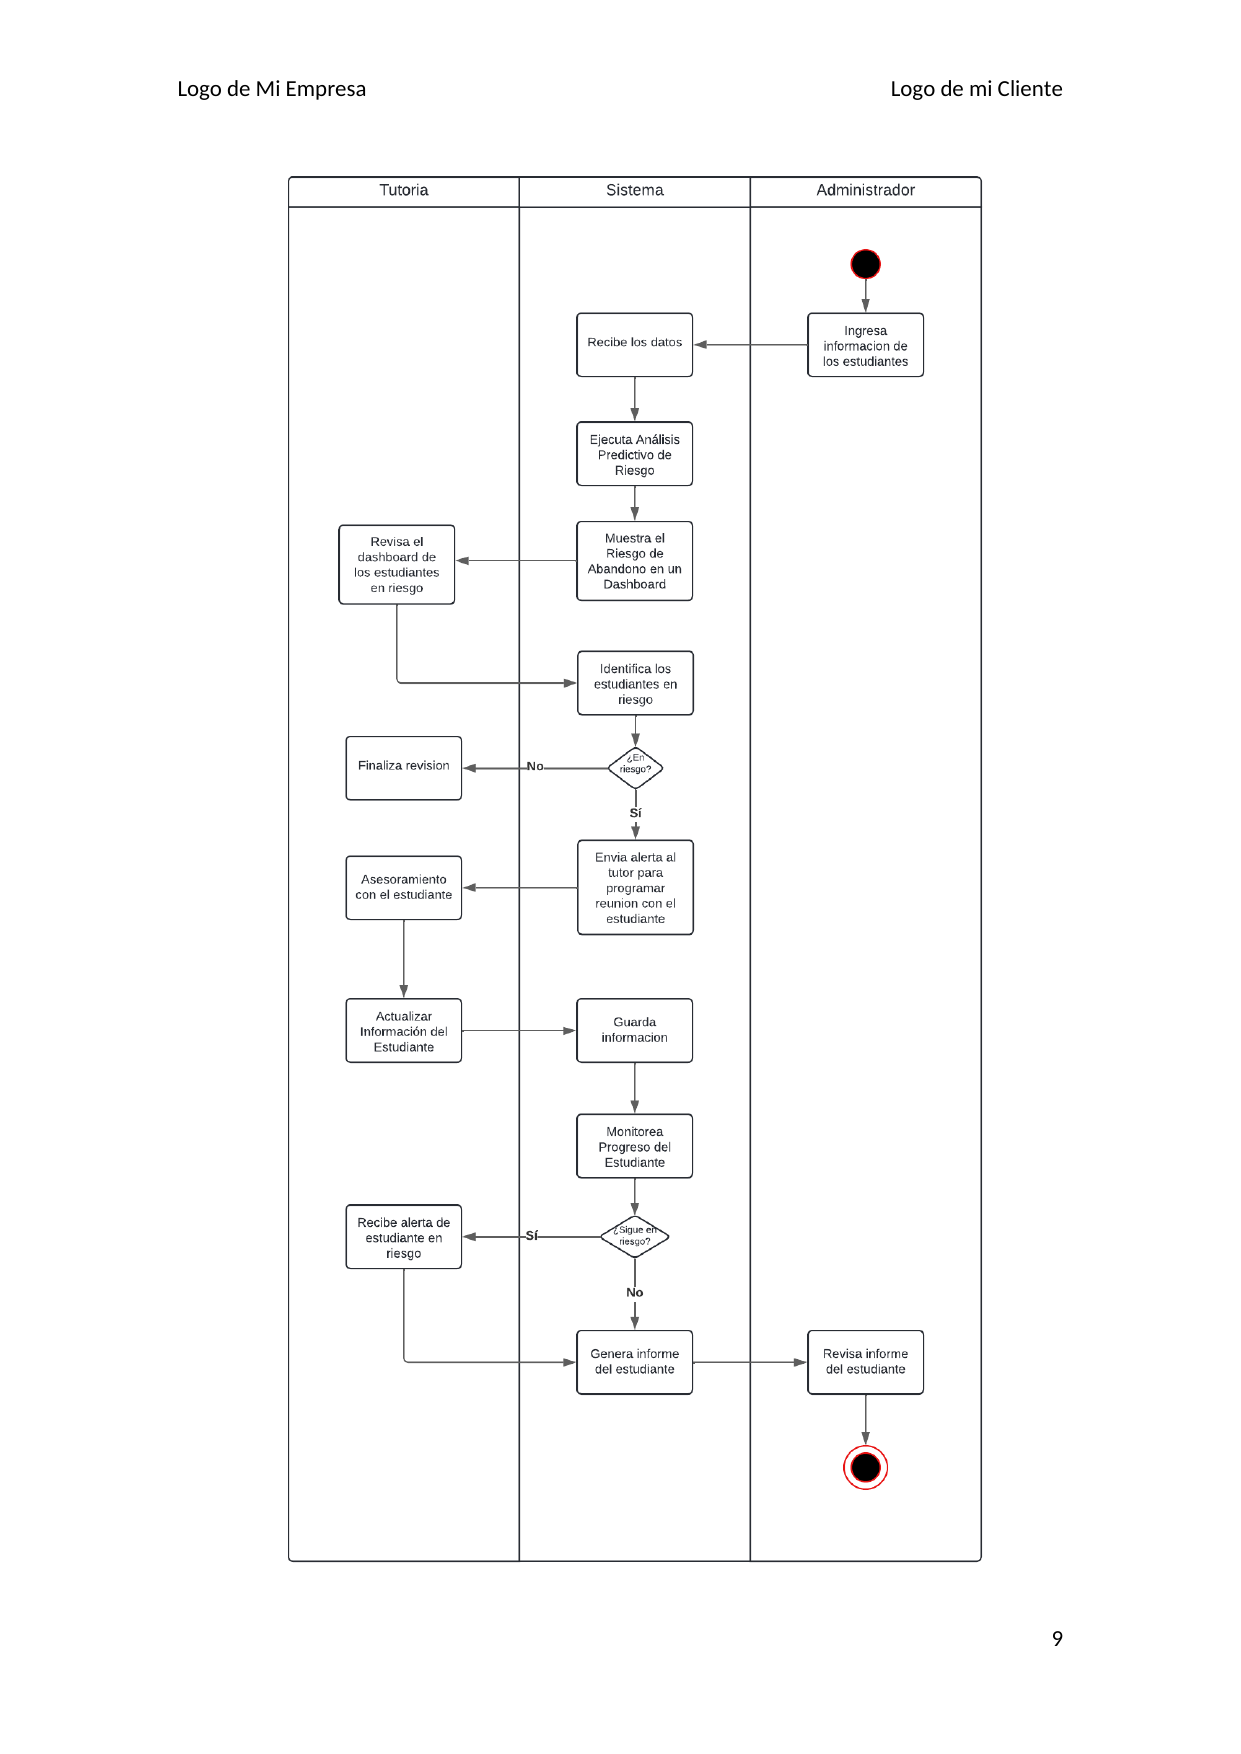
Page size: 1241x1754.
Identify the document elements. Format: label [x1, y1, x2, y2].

picture [252, 147, 1027, 1607]
